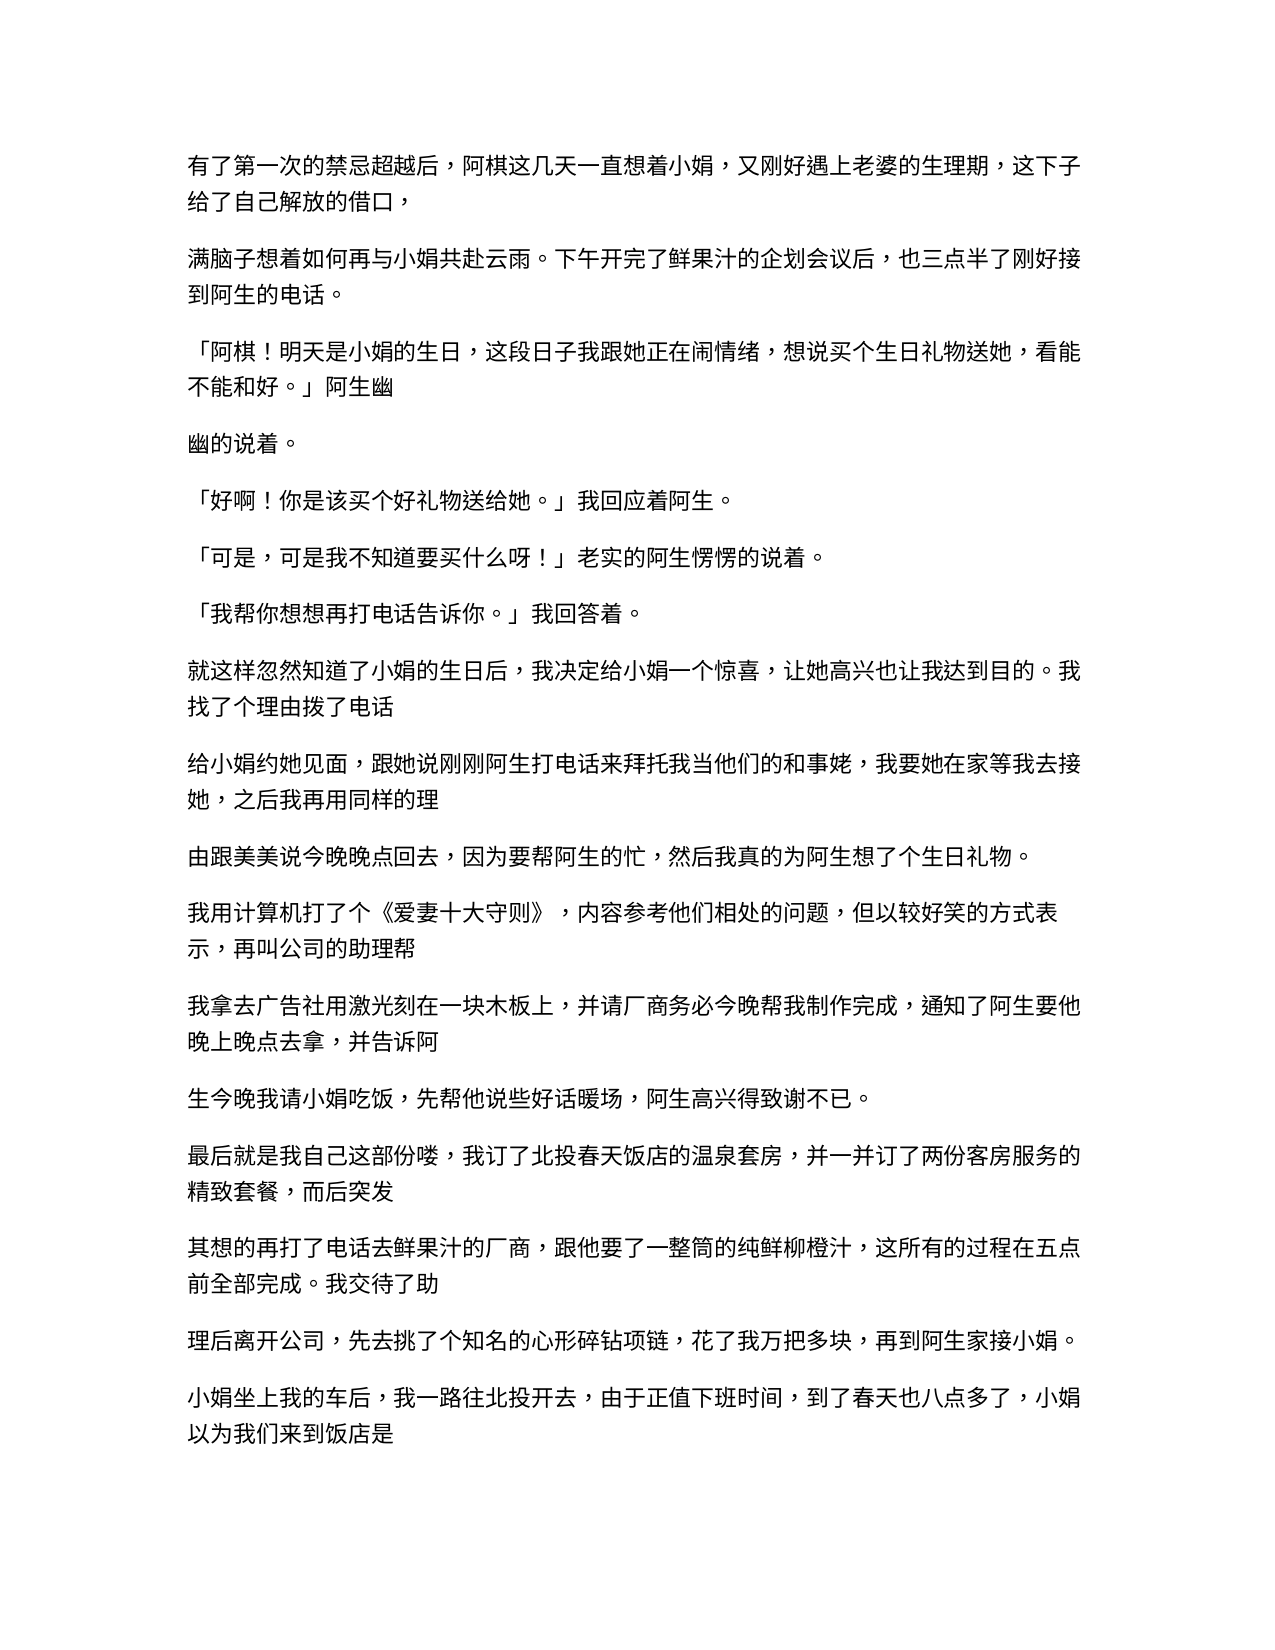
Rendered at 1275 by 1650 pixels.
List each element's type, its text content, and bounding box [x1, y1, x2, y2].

text 有了第一次的禁忌超越后，阿棋这几天一直想着小娟，又刚好遇上老婆的生理期，这下子给了自己解放的借口， [187, 150, 1087, 217]
text 「阿棋！明天是小娟的生日，这段日子我跟她正在闹情绪，想说买个生日礼物送她，看能不能和好。」阿生幽 [187, 335, 1087, 403]
text 生今晚我请小娟吃饭，先帮他说些好话暖场，阿生高兴得致谢不已。 [187, 1083, 1087, 1114]
text 理后离开公司，先去挑了个知名的心形碎钻项链，花了我万把多块，再到阿生家接小娟。 [187, 1325, 1087, 1356]
text 其想的再打了电话去鲜果汁的厂商，跟他要了一整筒的纯鲜柳橙汁，这所有的过程在五点前全部完成。我交待了助 [187, 1232, 1087, 1299]
text 给小娟约她见面，跟她说刚刚阿生打电话来拜托我当他们的和事姥，我要她在家等我去接她，之后我再用同样的理 [187, 748, 1087, 815]
text 就这样忽然知道了小娟的生日后，我决定给小娟一个惊喜，让她高兴也让我达到目的。我找了个理由拨了电话 [187, 655, 1087, 722]
text 我用计算机打了个《爱妻十大守则》，内容参考他们相处的问题，但以较好笑的方式表示，再叫公司的助理帮 [187, 897, 1087, 964]
text 「可是，可是我不知道要买什么呀！」老实的阿生愣愣的说着。 [187, 542, 1087, 573]
text 最后就是我自己这部份喽，我订了北投春天饭店的温泉套房，并一并订了两份客房服务的精致套餐，而后突发 [187, 1139, 1087, 1207]
text 满脑子想着如何再与小娟共赴云雨。下午开完了鲜果汁的企划会议后，也三点半了刚好接到阿生的电话。 [187, 243, 1087, 310]
text 我拿去广告社用激光刻在一块木板上，并请厂商务必今晚帮我制作完成，通知了阿生要他晚上晚点去拿，并告诉阿 [187, 990, 1087, 1057]
text 小娟坐上我的车后，我一路往北投开去，由于正值下班时间，到了春天也八点多了，小娟以为我们来到饭店是 [187, 1382, 1087, 1449]
text 「我帮你想想再打电话告诉你。」我回答着。 [187, 598, 1087, 630]
text 幽的说着。 [187, 428, 1087, 459]
text 由跟美美说今晚晚点回去，因为要帮阿生的忙，然后我真的为阿生想了个生日礼物。 [187, 841, 1087, 872]
text 「好啊！你是该买个好礼物送给她。」我回应着阿生。 [187, 485, 1087, 516]
